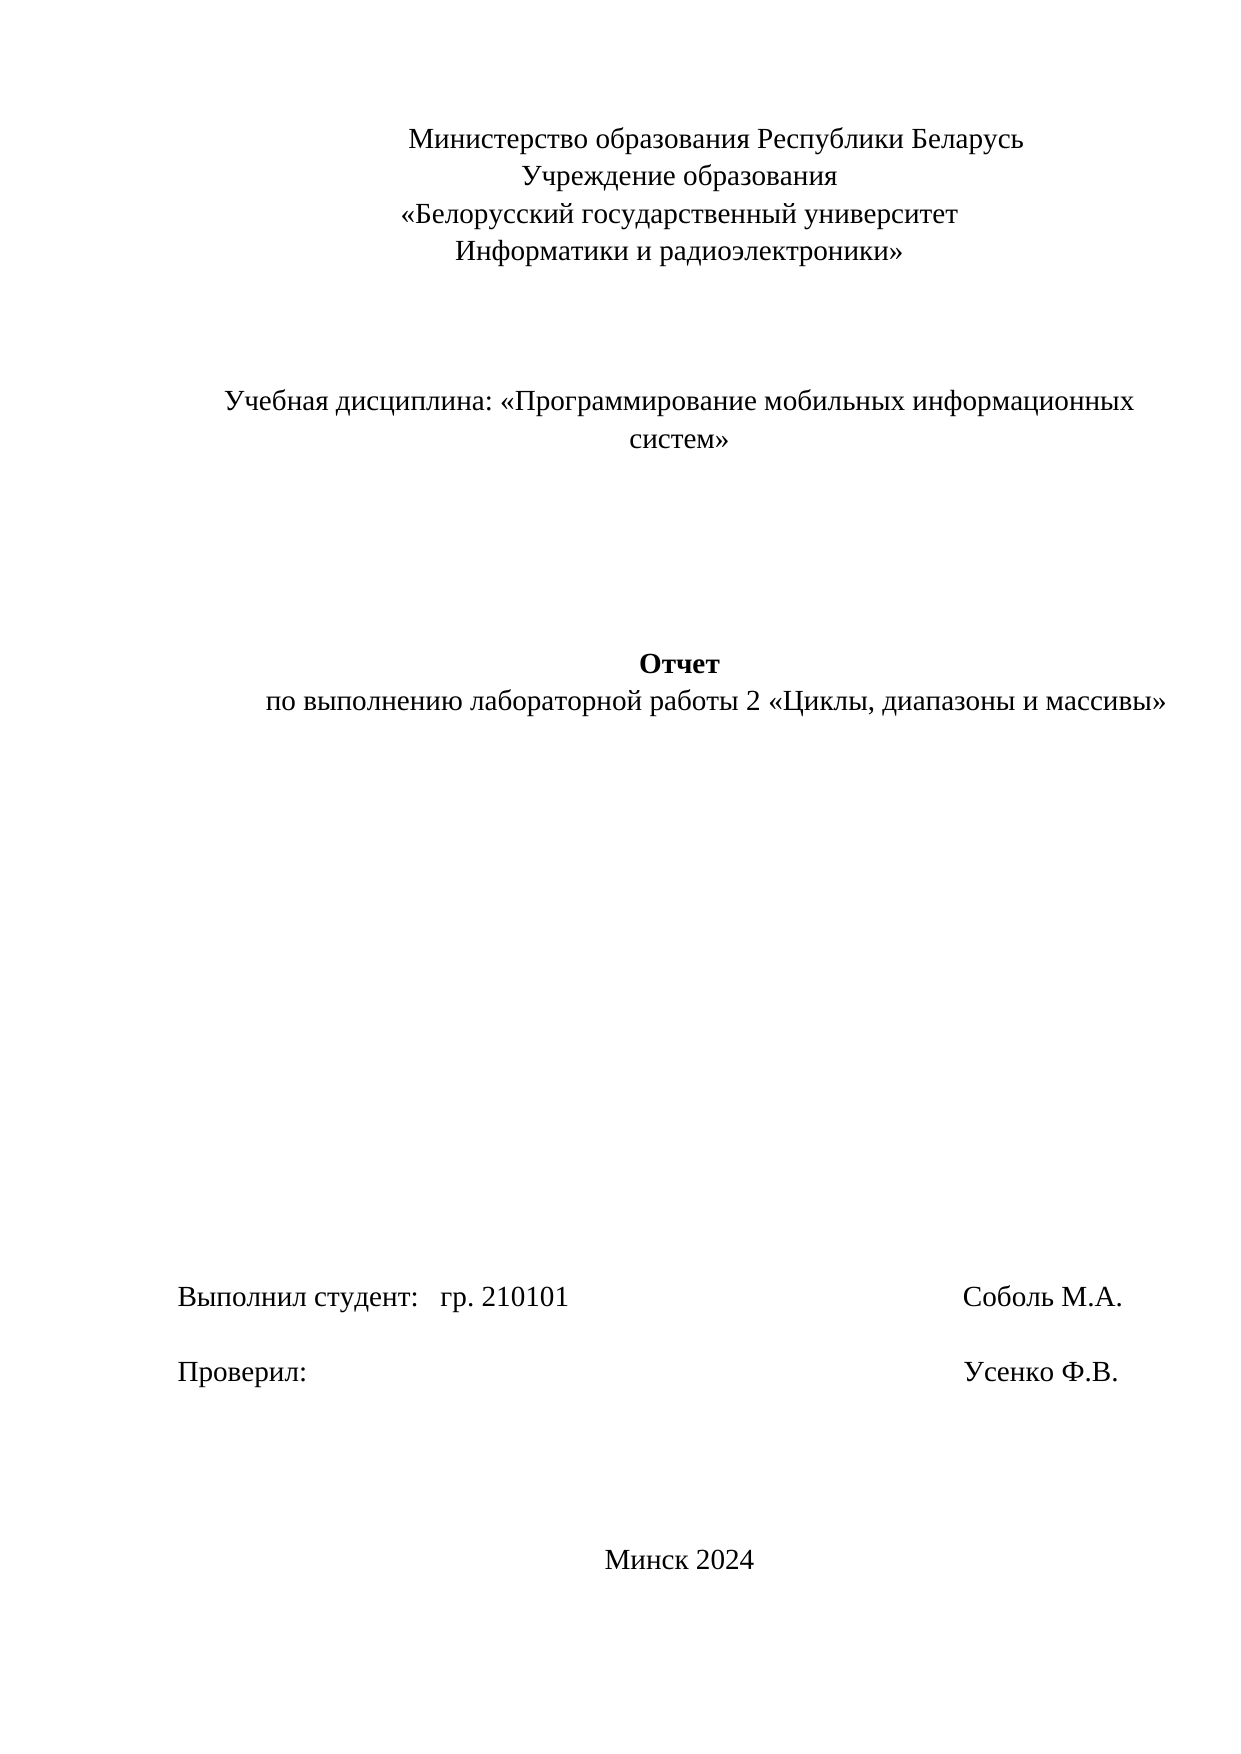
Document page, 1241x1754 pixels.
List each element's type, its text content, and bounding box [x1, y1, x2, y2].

text Информатики и радиоэлектроники» [177, 231, 1181, 268]
text Учебная дисциплина: «Программирование мобильных информационных систем» [177, 381, 1181, 456]
text Отчет [177, 643, 1181, 681]
text Министерство образования Республики Беларусь [177, 118, 1181, 156]
text Учреждение образования [177, 156, 1181, 193]
text Проверил: Усенко Ф.В. [177, 1352, 1181, 1389]
text Минск 2024 [177, 1539, 1181, 1577]
text Выполнил студент: гр. 210101 Соболь М.А. [177, 1277, 1181, 1314]
text по выполнению лабораторной работы 2 «Циклы, диапазоны и массивы» [177, 681, 1181, 718]
text «Белорусский государственный университет [177, 193, 1181, 231]
